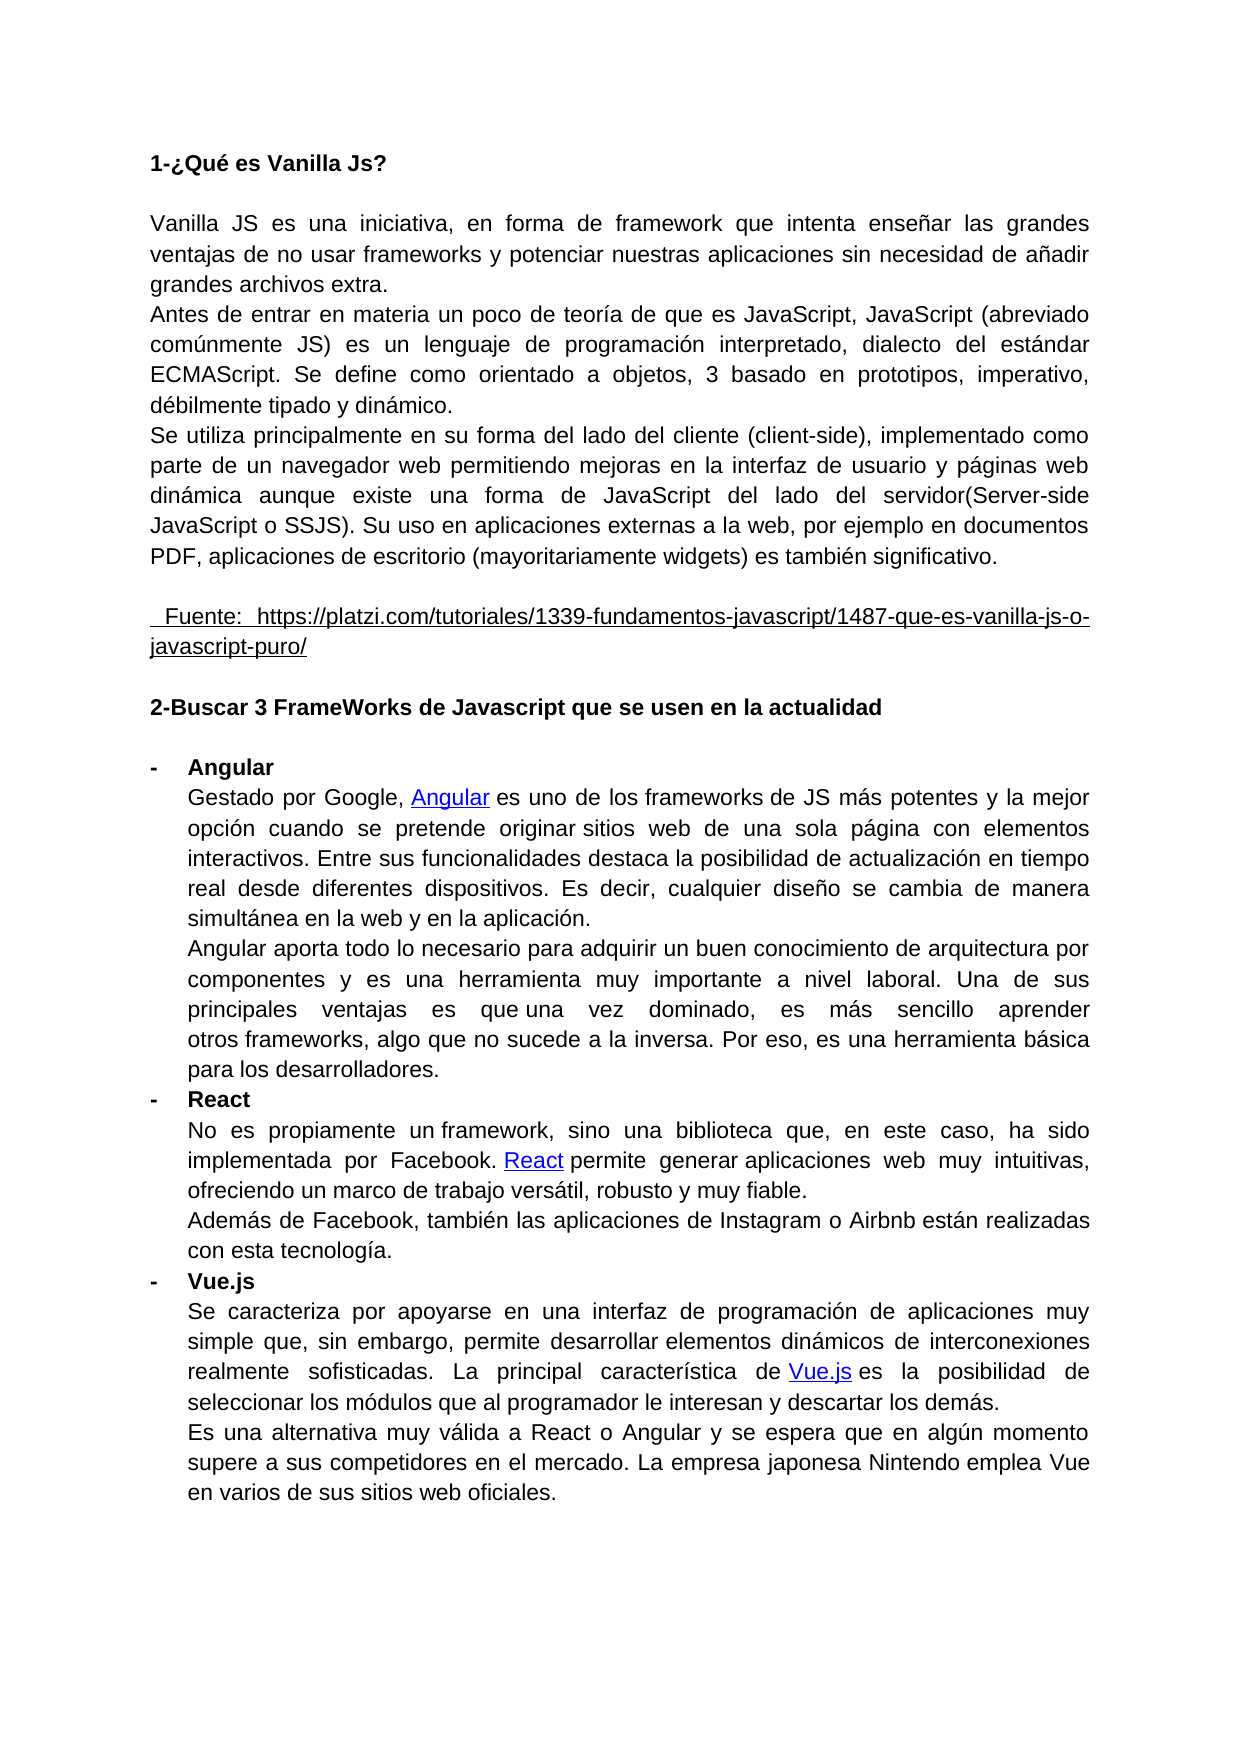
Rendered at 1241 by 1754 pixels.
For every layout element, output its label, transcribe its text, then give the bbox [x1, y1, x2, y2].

text 2-Buscar 3 FrameWorks de Javascript que se usen en la actualidad [150, 694, 1090, 720]
text Es una alternativa muy válida a React o Angular y se espera que en algún momento supere a sus competidores en el mercado. La empresa japonesa Nintendo emplea Vue en varios de sus sitios web oficiales. [187, 1419, 1090, 1506]
text Fuente: https://platzi.com/tutoriales/1339-fundamentos-javascript/1487-que-es-vanilla-js-o-javascript-puro/ [150, 603, 1090, 626]
text Vanilla JS es una iniciativa, en forma de framework que intenta enseñar las grandes ventajas de no usar frameworks y potenciar nuestras aplicaciones sin necesidad de añadir grandes archivos extra. [150, 210, 1090, 297]
list React [150, 1086, 1090, 1113]
text Se utiliza principalmente en su forma del lado del cliente (client-side), implementado como parte de un navegador web permitiendo mejoras en la interfaz de usuario y páginas web dinámica aunque existe una forma de JavaScript del lado del servidor(Server-side JavaScript o SSJS). Su uso en aplicaciones externas a la web, por ejemplo en documentos PDF, aplicaciones de escritorio (mayoritariamente widgets) es también significativo. [150, 422, 1090, 569]
text No es propiamente un framework, sino una biblioteca que, en este caso, ha sido implementada por Facebook. React permite generar aplicaciones web muy intuitivas, ofreciendo un marco de trabajo versátil, robusto y muy fiable. [187, 1117, 1090, 1203]
text 1-¿Qué es Vanilla Js? [150, 150, 1090, 176]
list Angular [150, 754, 1090, 781]
text Fuente: https://platzi.com/tutoriales/1339-fundamentos-javascript/1487-que-es-vanilla-js-o-javascript-puro/ [150, 627, 1090, 660]
text Se caracteriza por apoyarse en una interfaz de programación de aplicaciones muy simple que, sin embargo, permite desarrollar elementos dinámicos de interconexiones realmente sofisticadas. La principal característica de Vue.js es la posibilidad de seleccionar los módulos que al programador le interesan y descartar los demás. [187, 1298, 1090, 1415]
text Angular aporta todo lo necesario para adquirir un buen conocimiento de arquitectura por componentes y es una herramienta muy importante a nivel laboral. Una de sus principales ventajas es que una vez dominado, es más sencillo aprender otros frameworks, algo que no sucede a la inversa. Por eso, es una herramienta básica para los desarrolladores. [187, 935, 1090, 1083]
text Además de Facebook, también las aplicaciones de Instagram o Airbnb están realizadas con esta tecnología. [187, 1207, 1090, 1264]
list Vue.js [150, 1268, 1090, 1294]
text Gestado por Google, Angular es uno de los frameworks de JS más potentes y la mejor opción cuando se pretende originar sitios web de una sola página con elementos interactivos. Entre sus funcionalidades destaca la posibilidad de actualización en tiempo real desde diferentes dispositivos. Es decir, cualquier diseño se cambia de manera simultánea en la web y en la aplicación. [187, 784, 1090, 932]
text Antes de entrar en materia un poco de teoría de que es JavaScript, JavaScript (abreviado comúnmente JS) es un lenguaje de programación interpretado, dialecto del estándar ECMAScript. Se define como orientado a objetos, 3 basado en prototipos, imperativo, débilmente tipado y dinámico. [150, 301, 1090, 418]
